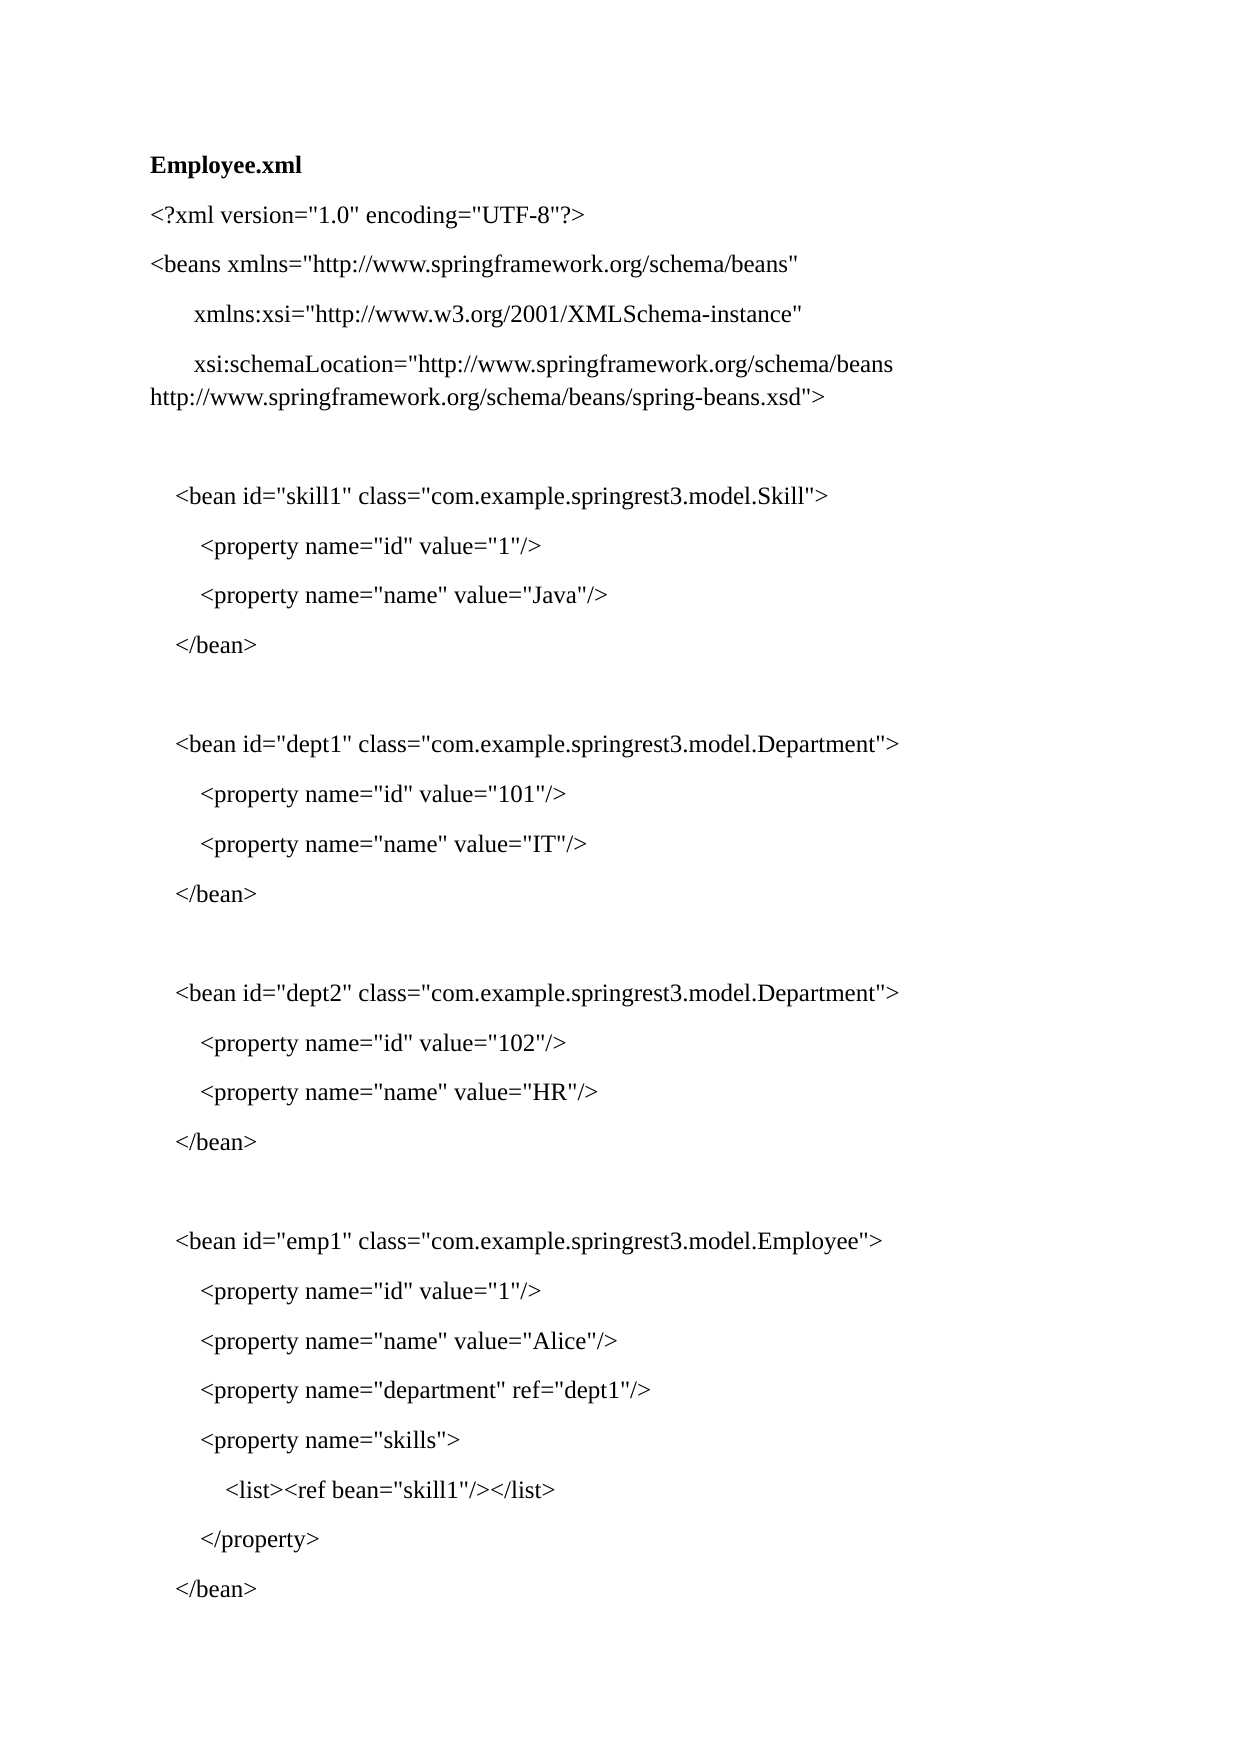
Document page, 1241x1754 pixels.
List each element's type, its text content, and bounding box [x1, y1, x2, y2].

text </property> [150, 1524, 1090, 1553]
text <bean id="skill1" class="com.example.springrest3.model.Skill"> [150, 481, 1090, 510]
text <property name="department" ref="dept1"/> [150, 1376, 1090, 1404]
text <property name="id" value="1"/> [150, 1276, 1090, 1305]
text <bean id="emp1" class="com.example.springrest3.model.Employee"> [150, 1226, 1090, 1255]
text <property name="id" value="101"/> [150, 779, 1090, 808]
text </bean> [150, 879, 1090, 907]
text <property name="skills"> [150, 1425, 1090, 1454]
text <beans xmlns="http://www.springframework.org/schema/beans" [150, 249, 1090, 278]
text <property name="name" value="Alice"/> [150, 1326, 1090, 1354]
text <?xml version="1.0" encoding="UTF-8"?> [150, 200, 1090, 228]
text </bean> [150, 1127, 1090, 1156]
text xmlns:xsi="http://www.w3.org/2001/XMLSchema-instance" [150, 299, 1090, 328]
text Employee.xml [150, 150, 1090, 179]
text <bean id="dept2" class="com.example.springrest3.model.Department"> [150, 978, 1090, 1007]
text <list><ref bean="skill1"/></list> [150, 1475, 1090, 1504]
text <bean id="dept1" class="com.example.springrest3.model.Department"> [150, 729, 1090, 758]
text </bean> [150, 1574, 1090, 1603]
text </bean> [150, 630, 1090, 659]
text <property name="name" value="Java"/> [150, 581, 1090, 609]
text <property name="name" value="HR"/> [150, 1077, 1090, 1106]
text <property name="id" value="102"/> [150, 1028, 1090, 1056]
text <property name="name" value="IT"/> [150, 829, 1090, 858]
text <property name="id" value="1"/> [150, 531, 1090, 559]
text xsi:schemaLocation="http://www.springframework.org/schema/beans http://www.springframework.org/schema/beans/spring-beans.xsd"> [150, 349, 1090, 411]
